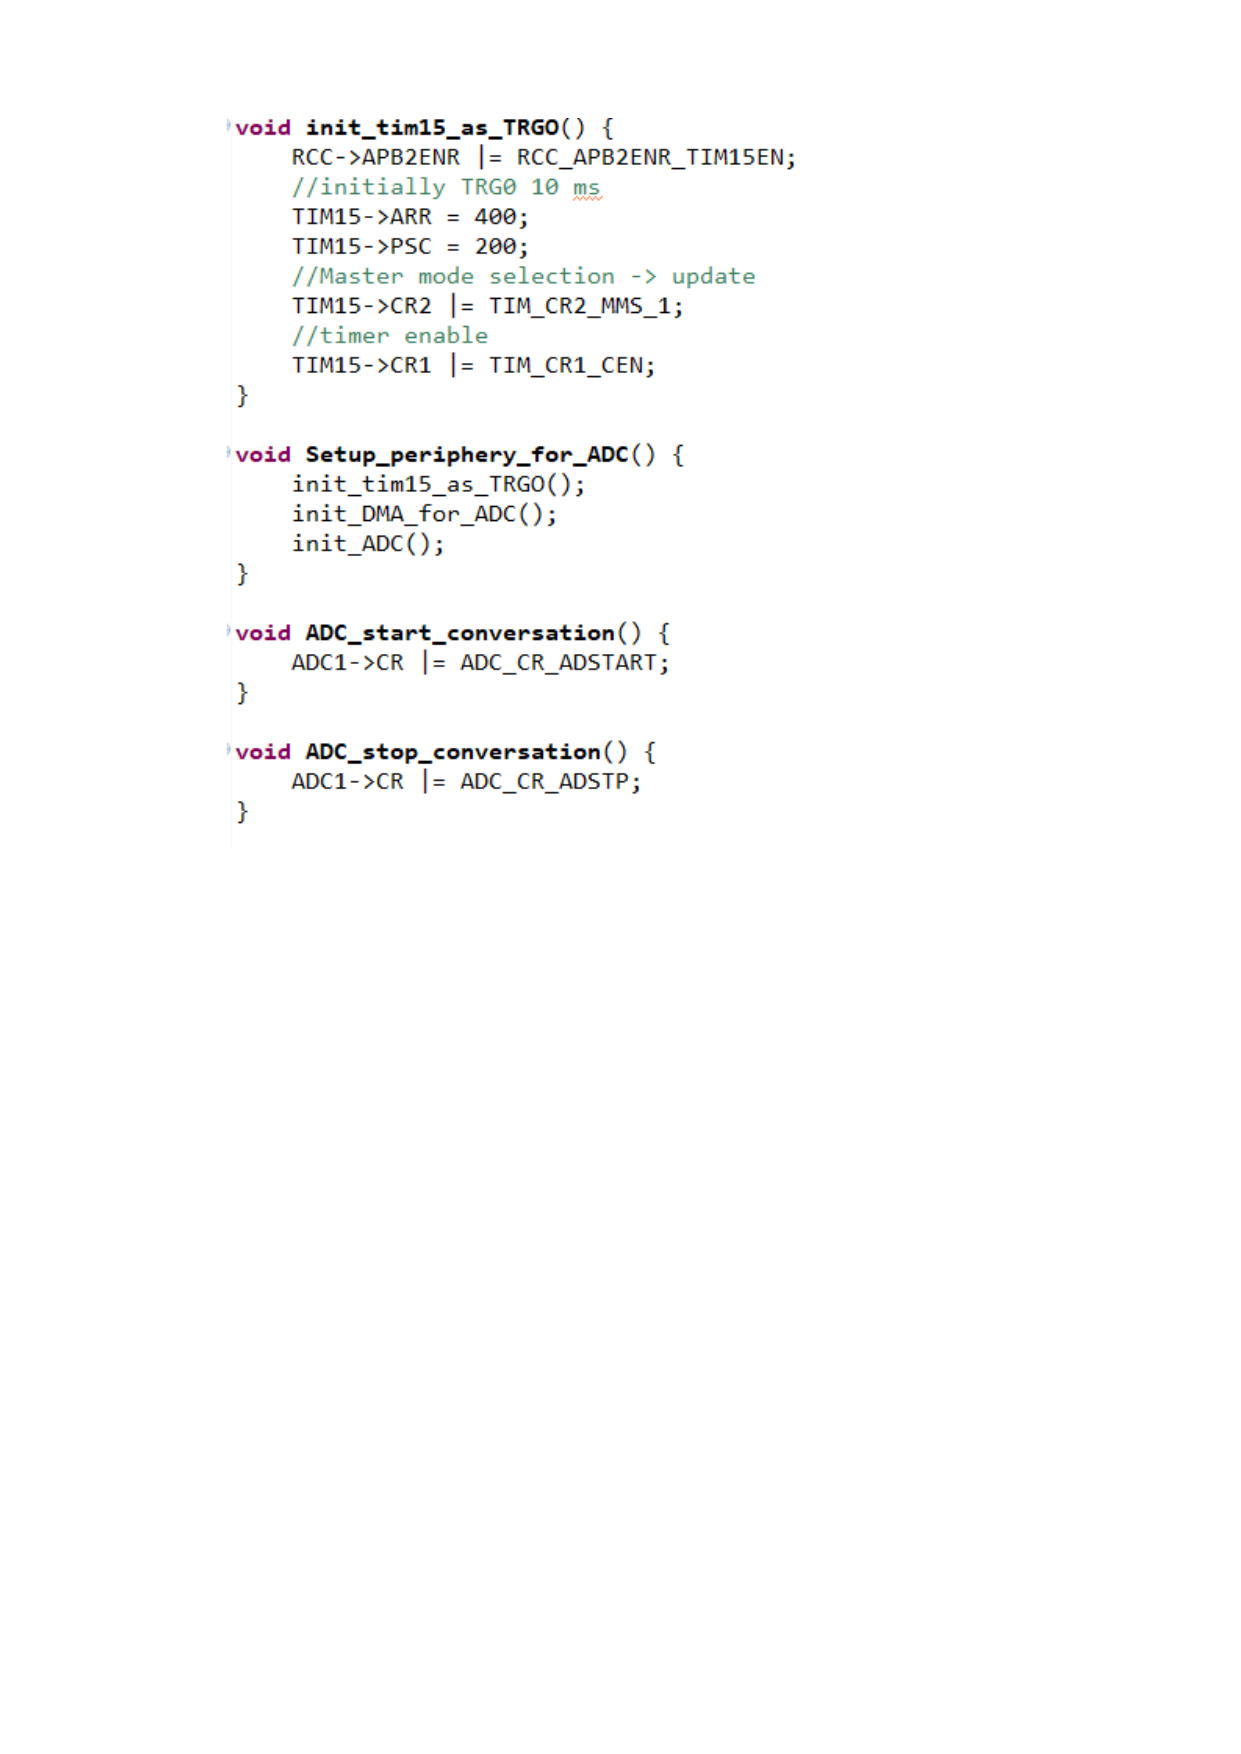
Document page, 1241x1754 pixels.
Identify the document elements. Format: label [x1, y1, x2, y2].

picture [226, 118, 1152, 847]
